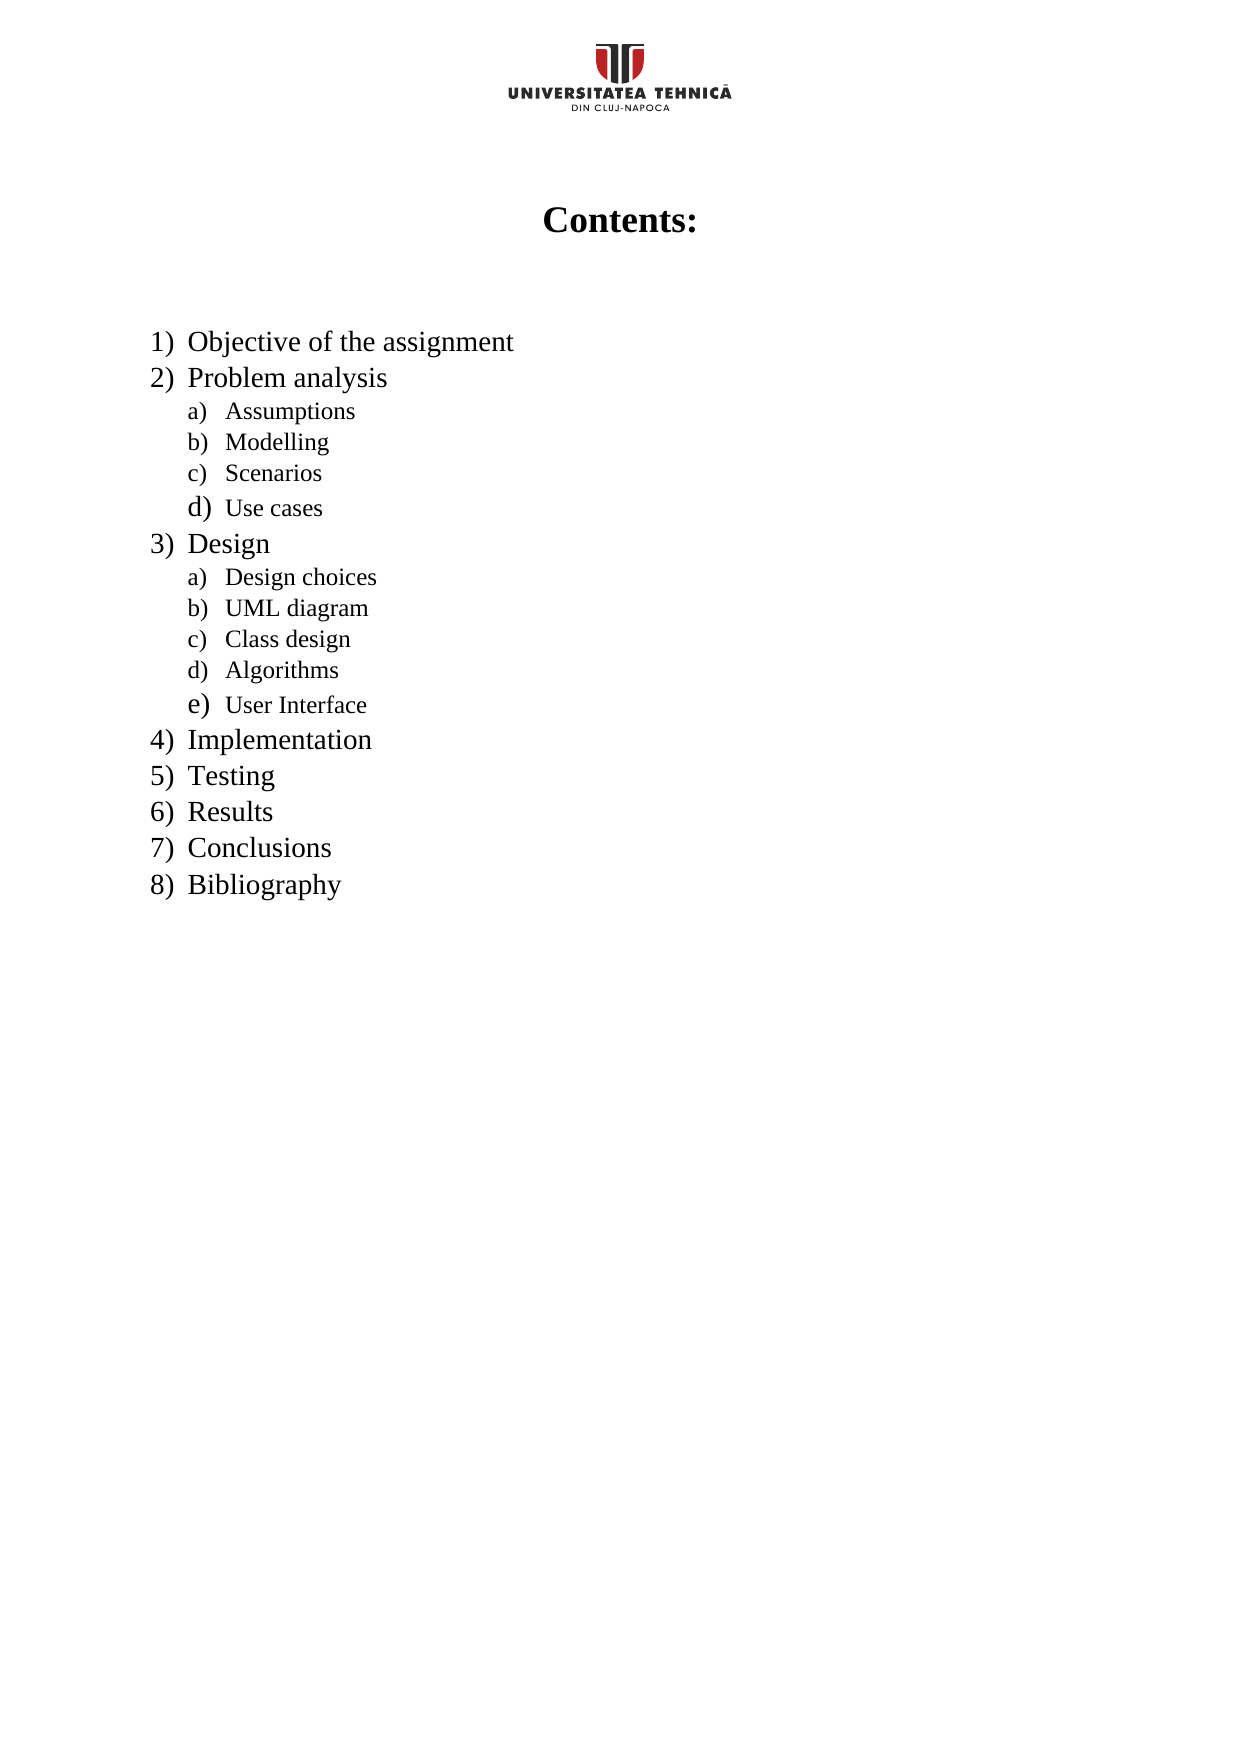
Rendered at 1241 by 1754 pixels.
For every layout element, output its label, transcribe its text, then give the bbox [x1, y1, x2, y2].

list Design [150, 526, 1090, 559]
list Use cases [187, 489, 1090, 523]
list UML diagram [187, 593, 1090, 622]
list Bibliography [150, 867, 1090, 900]
list Assumptions [187, 396, 1090, 425]
list Problem analysis [150, 360, 1090, 394]
list Objective of the assignment [150, 324, 1090, 358]
list Modelling [187, 427, 1090, 456]
list Conclusions [150, 831, 1090, 864]
list Results [150, 794, 1090, 828]
list User Interface [187, 686, 1090, 719]
list Algorithms [187, 655, 1090, 684]
list Design choices [187, 562, 1090, 591]
list Scenarios [187, 458, 1090, 487]
list Implementation [150, 722, 1090, 756]
text Contents: [150, 198, 1090, 241]
list Testing [150, 758, 1090, 792]
list Class design [187, 624, 1090, 653]
picture [508, 37, 732, 127]
